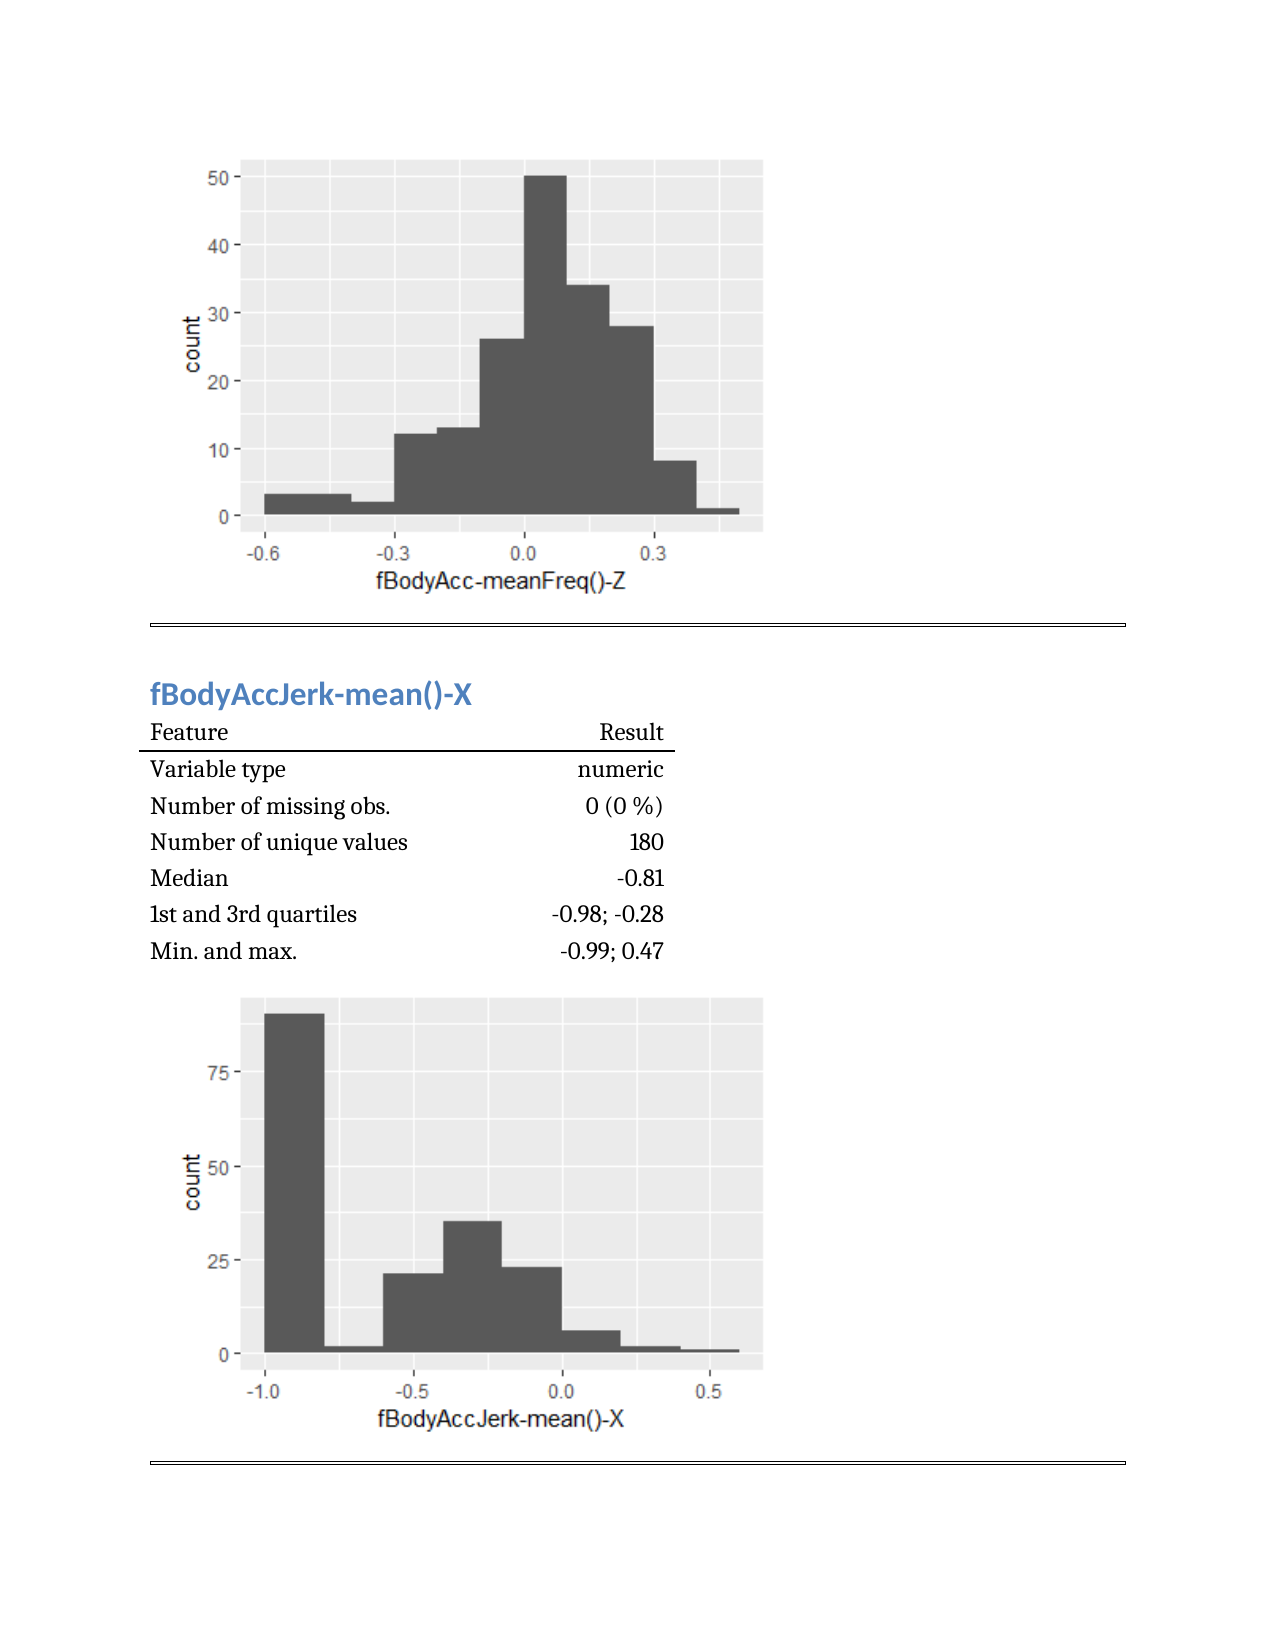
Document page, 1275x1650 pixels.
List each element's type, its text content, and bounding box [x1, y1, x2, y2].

table_cell 180 [487, 824, 675, 860]
table_cell 0 (0 %) [487, 788, 675, 824]
table_cell numeric [487, 752, 675, 788]
table_cell Median [139, 860, 487, 897]
table_cell Min. and max. [139, 933, 487, 969]
table_cell -0.98; -0.28 [487, 897, 675, 933]
table_header Result [487, 714, 675, 750]
table_cell -0.81 [487, 860, 675, 897]
table_cell Number of unique values [139, 824, 487, 860]
picture [168, 150, 776, 605]
table_cell 1st and 3rd quartiles [139, 897, 487, 933]
subtitle fBodyAccJerk-mean()-X [150, 673, 1125, 714]
table_cell -0.99; 0.47 [487, 933, 675, 969]
table_cell Number of missing obs. [139, 788, 487, 824]
table_cell Variable type [139, 752, 487, 788]
table_header Feature [139, 714, 487, 750]
picture [168, 987, 776, 1443]
